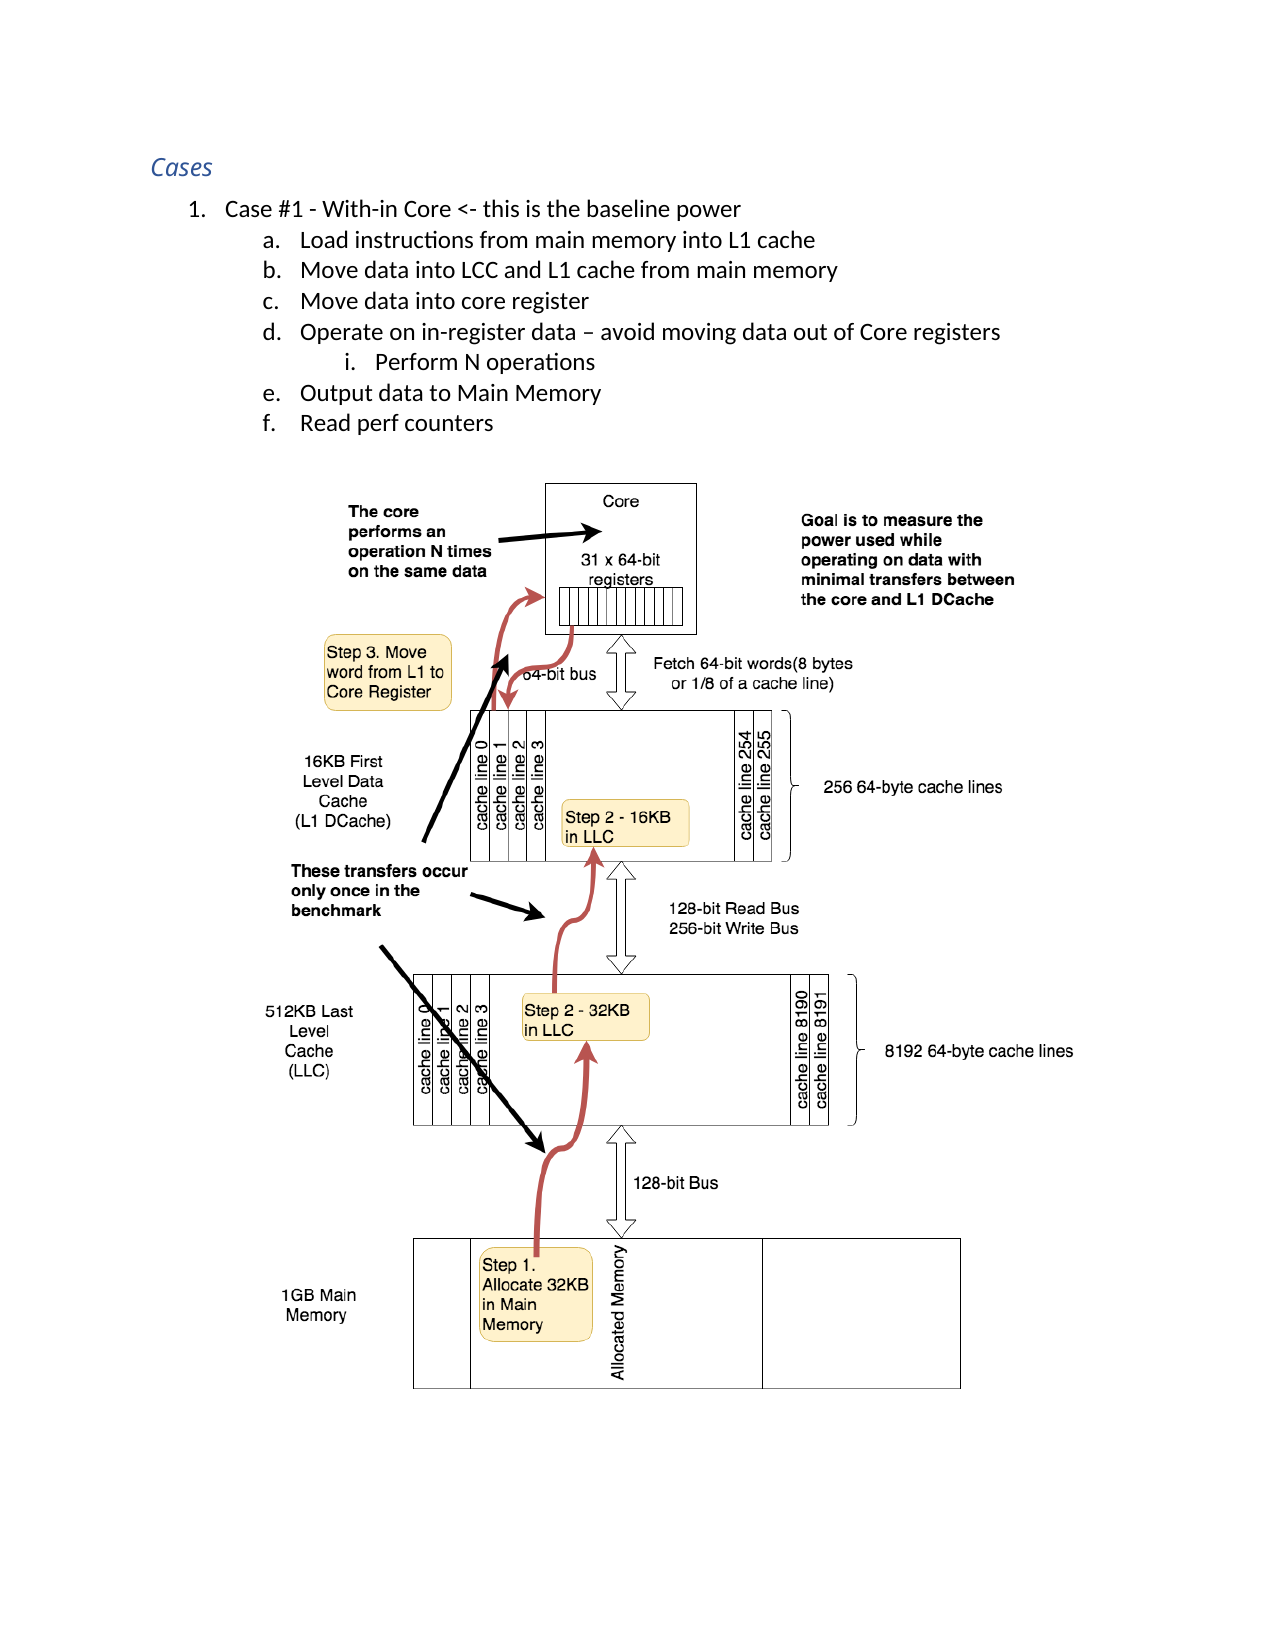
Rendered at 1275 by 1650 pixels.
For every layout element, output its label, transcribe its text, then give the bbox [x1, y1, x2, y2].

list Move data into LCC and L1 cache from main memory [262, 254, 1125, 285]
list Output data to Main Memory [262, 377, 1125, 407]
list Move data into core register [262, 285, 1125, 316]
list Case #1 - With-in Core <- this is the baseline power [187, 184, 1125, 224]
subtitle Cases [150, 150, 1125, 184]
list Read perf counters [262, 407, 1125, 438]
list Load instructions from main memory into L1 cache [262, 224, 1125, 254]
list Perform N operations [356, 346, 1125, 377]
picture [262, 483, 1083, 1389]
list Operate on in-register data – avoid moving data out of Core registers [262, 316, 1125, 346]
